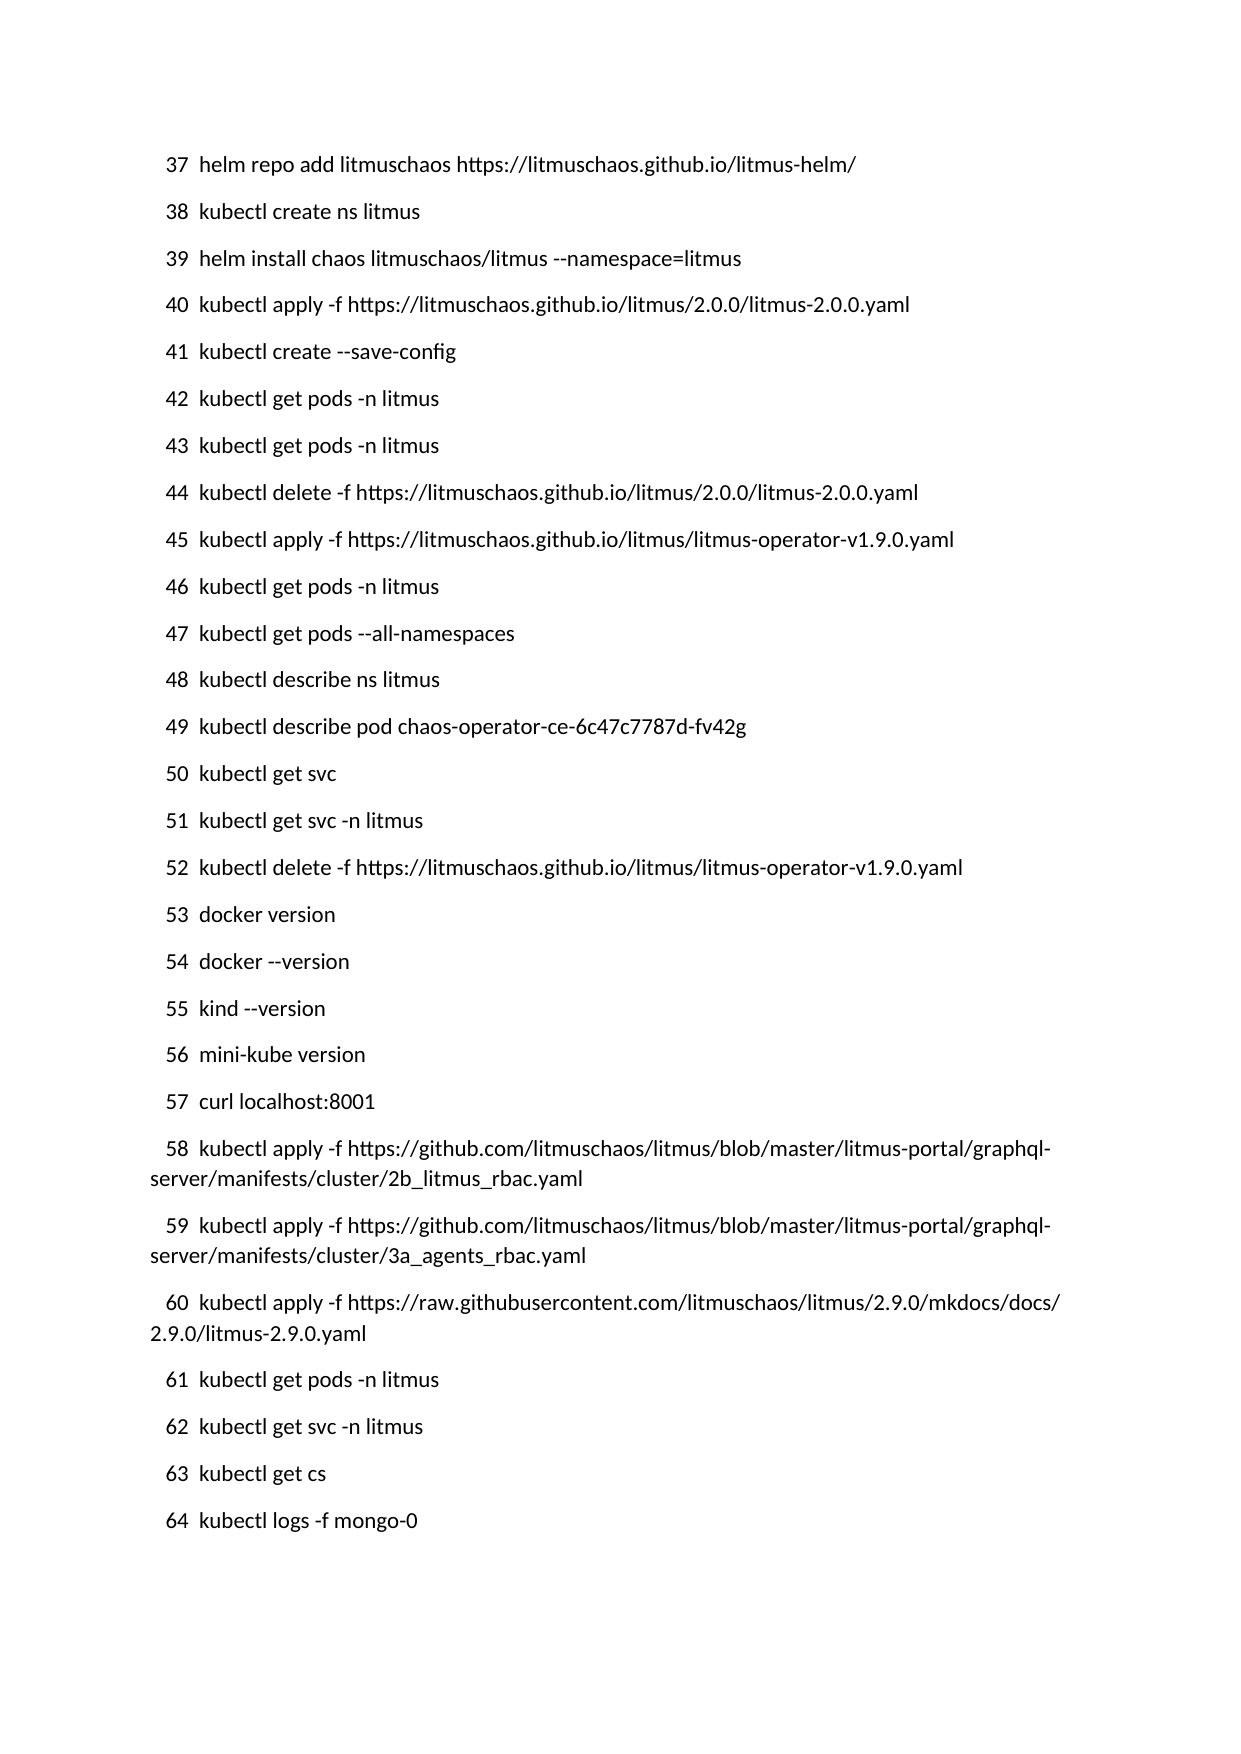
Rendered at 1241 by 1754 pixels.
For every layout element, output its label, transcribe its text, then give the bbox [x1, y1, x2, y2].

text 58 kubectl apply -f https://github.com/litmuschaos/litmus/blob/master/litmus-portal/graphql-server/manifests/cluster/2b_litmus_rbac.yaml [150, 1134, 1090, 1193]
text 48 kubectl describe ns litmus [150, 666, 1090, 694]
text 49 kubectl describe pod chaos-operator-ce-6c47c7787d-fv42g [150, 712, 1090, 741]
text 44 kubectl delete -f https://litmuschaos.github.io/litmus/2.0.0/litmus-2.0.0.yaml [150, 478, 1090, 506]
text 64 kubectl logs -f mongo-0 [150, 1506, 1090, 1534]
text 54 docker --version [150, 947, 1090, 975]
text 40 kubectl apply -f https://litmuschaos.github.io/litmus/2.0.0/litmus-2.0.0.yaml [150, 291, 1090, 319]
text 51 kubectl get svc -n litmus [150, 806, 1090, 834]
text 47 kubectl get pods --all-namespaces [150, 619, 1090, 647]
text 39 helm install chaos litmuschaos/litmus --namespace=litmus [150, 244, 1090, 272]
text 59 kubectl apply -f https://github.com/litmuschaos/litmus/blob/master/litmus-portal/graphql-server/manifests/cluster/3a_agents_rbac.yaml [150, 1211, 1090, 1270]
text 62 kubectl get svc -n litmus [150, 1412, 1090, 1441]
text 38 kubectl create ns litmus [150, 197, 1090, 225]
text 56 mini-kube version [150, 1041, 1090, 1069]
text 37 helm repo add litmuschaos https://litmuschaos.github.io/litmus-helm/ [150, 150, 1090, 178]
text 60 kubectl apply -f https://raw.githubusercontent.com/litmuschaos/litmus/2.9.0/mkdocs/docs/2.9.0/litmus-2.9.0.yaml [150, 1288, 1090, 1347]
text 43 kubectl get pods -n litmus [150, 431, 1090, 459]
text 53 docker version [150, 900, 1090, 928]
text 50 kubectl get svc [150, 759, 1090, 787]
text 46 kubectl get pods -n litmus [150, 572, 1090, 600]
text 42 kubectl get pods -n litmus [150, 384, 1090, 412]
text 61 kubectl get pods -n litmus [150, 1366, 1090, 1394]
text 63 kubectl get cs [150, 1459, 1090, 1487]
text 55 kind --version [150, 994, 1090, 1022]
text 41 kubectl create --save-config [150, 337, 1090, 366]
text 52 kubectl delete -f https://litmuschaos.github.io/litmus/litmus-operator-v1.9.0.yaml [150, 853, 1090, 881]
text 57 curl localhost:8001 [150, 1087, 1090, 1116]
text 45 kubectl apply -f https://litmuschaos.github.io/litmus/litmus-operator-v1.9.0.yaml [150, 525, 1090, 553]
